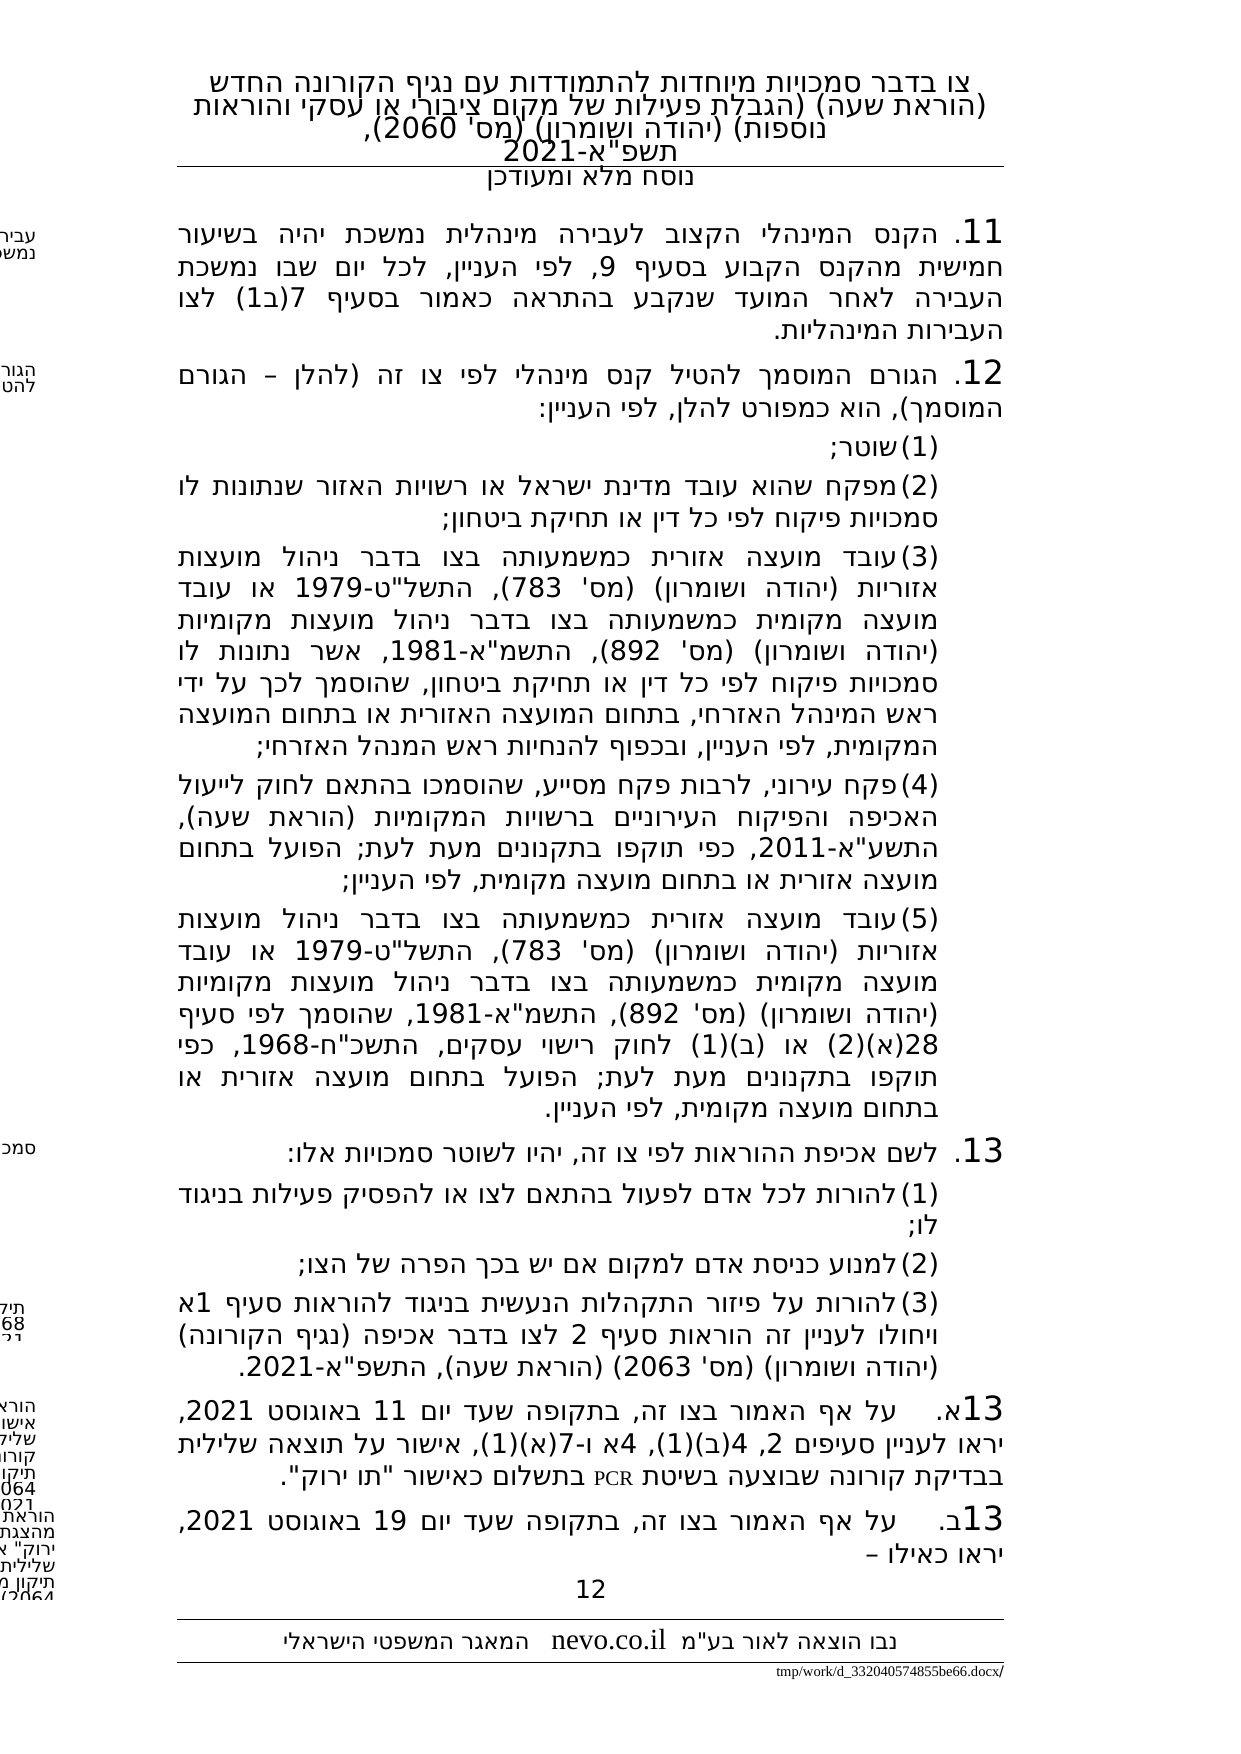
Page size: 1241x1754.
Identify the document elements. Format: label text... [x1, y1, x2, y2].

text 13א. על אף האמור בצו זה, בתקופה שעד יום 11 באוגוסט 2021, יראו לעניין סעיפים 2, 4(ב)(1), 4א ו-7(א)(1), אישור על תוצאה שלילית בבדיקת קורונה שבוצעה בשיטת PCR בתשלום כאישור "תו ירוק". [177, 1390, 1004, 1492]
text (3) עובד מועצה אזורית כמשמעותה בצו בדבר ניהול מועצות אזוריות (יהודה ושומרון) (מס' 783), התשל"ט-1979 או עובד מועצה מקומית כמשמעותה בצו בדבר ניהול מועצות מקומיות (יהודה ושומרון) (מס' 892), התשמ"א-1981, אשר נתונות לו סמכויות פיקוח לפי כל דין או תחיקת ביטחון, שהוסמך לכך על ידי ראש המינהל האזרחי, בתחום המועצה האזורית או בתחום המועצה המקומית, לפי העניין, ובכפוף להנחיות ראש המנהל האזרחי; [177, 541, 939, 762]
text (1) להורות לכל אדם לפעול בהתאם לצו או להפסיק פעילות בניגוד לו; [177, 1178, 939, 1241]
text 13. לשם אכיפת ההוראות לפי צו זה, יהיו לשוטר סמכויות אלו: [177, 1132, 1004, 1171]
text (3) להורות על פיזור התקהלות הנעשית בניגוד להוראות סעיף 1א ויחולו לעניין זה הוראות סעיף 2 לצו בדבר אכיפה (נגיף הקורונה) (יהודה ושומרון) (מס' 2063) (הוראת שעה), התשפ"א-2021. [177, 1288, 939, 1382]
text (2) למנוע כניסת אדם למקום אם יש בכך הפרה של הצו; [177, 1249, 939, 1280]
text (4) פקח עירוני, לרבות פקח מסייע, שהוסמכו בהתאם לחוק לייעול האכיפה והפיקוח העירוניים ברשויות המקומיות (הוראת שעה), התשע"א-2011, כפי תוקפו בתקנונים מעת לעת; הפועל בתחום מועצה אזורית או בתחום מועצה מקומית, לפי העניין; [177, 769, 939, 896]
text 12. הגורם המוסמך להטיל קנס מינהלי לפי צו זה (להלן – הגורם המוסמך), הוא כמפורט להלן, לפי העניין: [177, 353, 1004, 424]
text 11. הקנס המינהלי הקצוב לעבירה מינהלית נמשכת יהיה בשיעור חמישית מהקנס הקבוע בסעיף 9, לפי העניין, לכל יום שבו נמשכת העבירה לאחר המועד שנקבע בהתראה כאמור בסעיף 7(ב1) לצו העבירות המינהליות. [177, 212, 1004, 346]
text (2) מפקח שהוא עובד מדינת ישראל או רשויות האזור שנתונות לו סמכויות פיקוח לפי כל דין או תחיקת ביטחון; [177, 470, 939, 533]
text (1) שוטר; [177, 431, 939, 463]
text (5) עובד מועצה אזורית כמשמעותה בצו בדבר ניהול מועצות אזוריות (יהודה ושומרון) (מס' 783), התשל"ט-1979 או עובד מועצה מקומית כמשמעותה בצו בדבר ניהול מועצות מקומיות (יהודה ושומרון) (מס' 892), התשמ"א-1981, שהוסמך לפי סעיף 28(א)(2) או (ב)(1) לחוק רישוי עסקים, התשכ"ח-1968, כפי תוקפו בתקנונים מעת לעת; הפועל בתחום מועצה אזורית או בתחום מועצה מקומית, לפי העניין. [177, 903, 939, 1124]
text 13ב. על אף האמור בצו זה, בתקופה שעד יום 19 באוגוסט 2021, יראו כאילו – [177, 1499, 1004, 1570]
